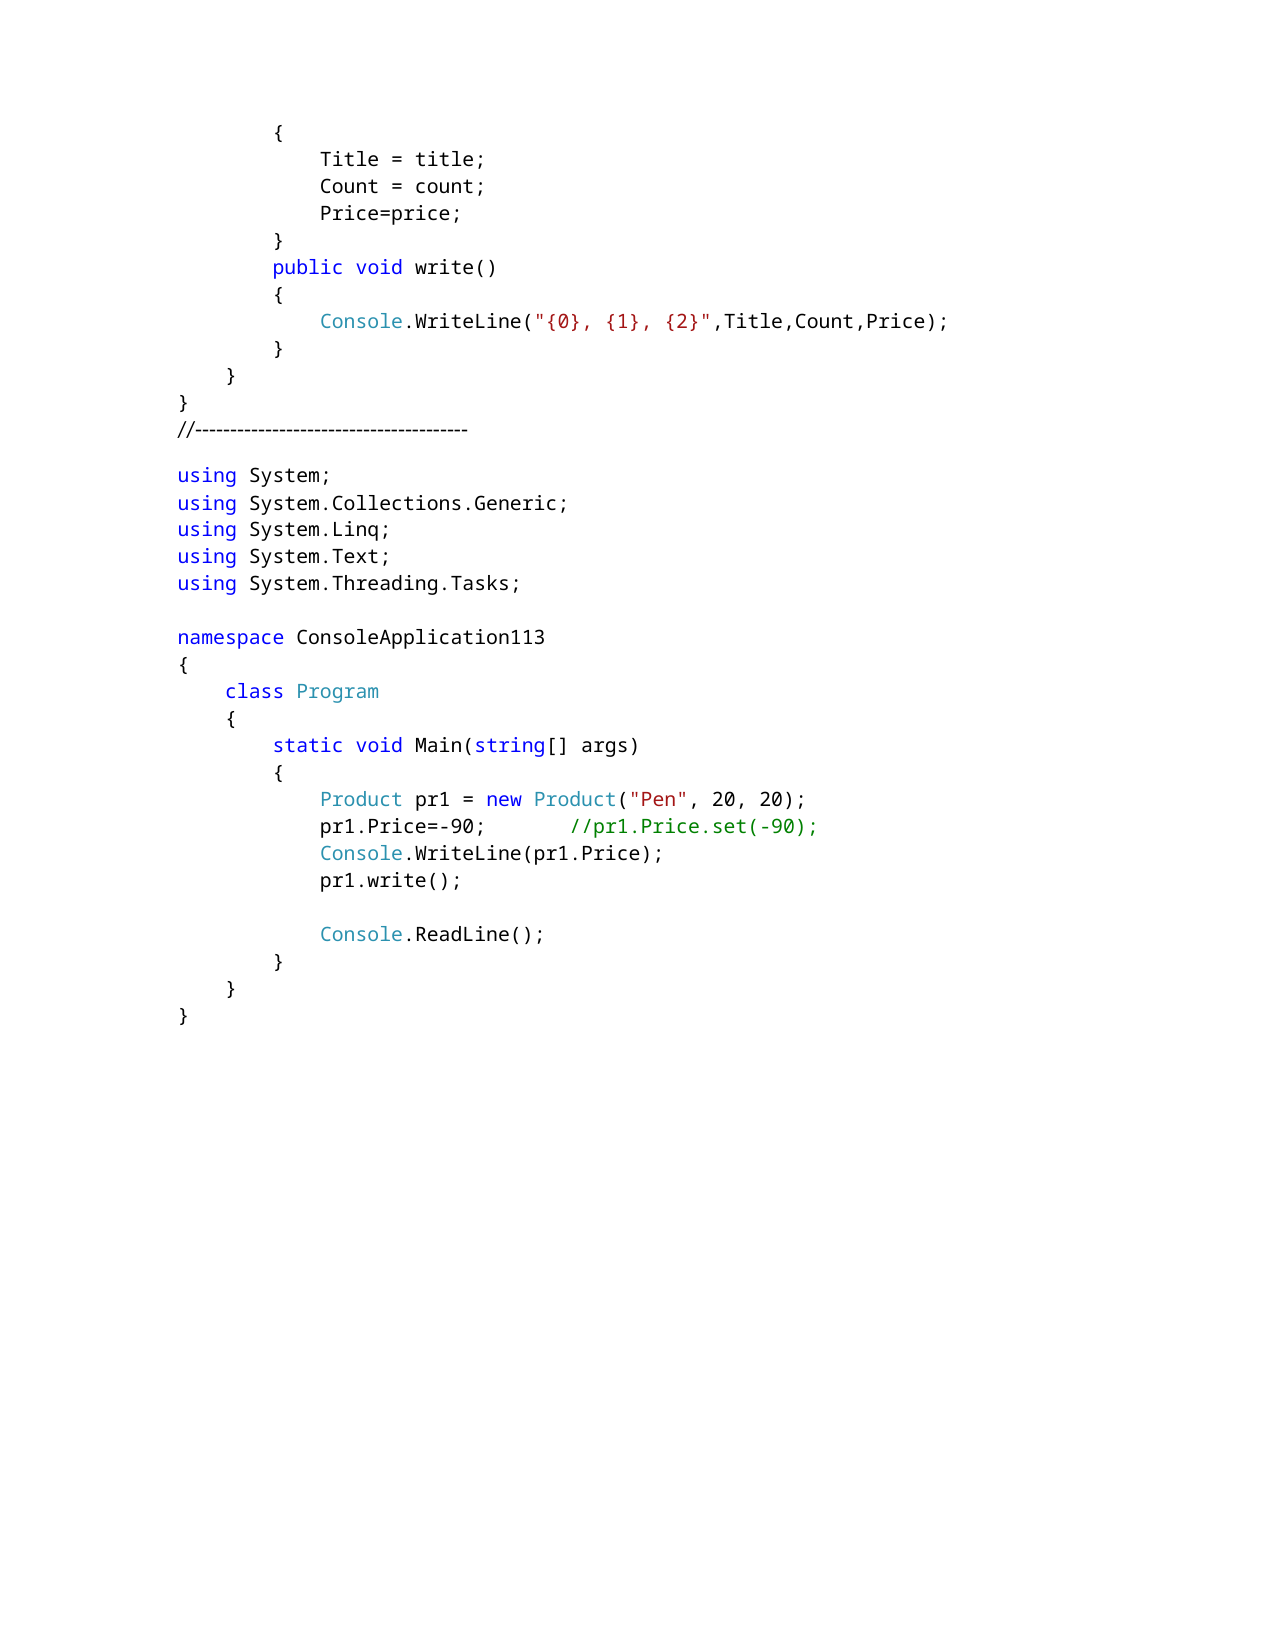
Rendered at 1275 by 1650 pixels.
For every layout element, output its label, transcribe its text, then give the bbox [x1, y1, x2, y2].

text Title = title; [177, 145, 1186, 172]
text { [177, 118, 1186, 145]
text Console.WriteLine(pr1.Price); [177, 839, 1186, 866]
text using System.Text; [177, 543, 1186, 570]
text public void write() [177, 253, 1186, 280]
text } [177, 947, 1186, 974]
text Price=price; [177, 199, 1186, 226]
text Product pr1 = new Product("Pen", 20, 20); [177, 786, 1186, 812]
text namespace ConsoleApplication113 [177, 624, 1186, 651]
text using System.Threading.Tasks; [177, 570, 1186, 597]
text Console.WriteLine("{0}, {1}, {2}",Title,Count,Price); [177, 307, 1186, 334]
text class Program [177, 678, 1186, 704]
text pr1.write(); [177, 866, 1186, 893]
text using System.Collections.Generic; [177, 489, 1186, 516]
text } [177, 334, 1186, 361]
text { [177, 280, 1186, 307]
text pr1.Price=-90; //pr1.Price.set(-90); [177, 812, 1186, 839]
text { [177, 758, 1186, 786]
text static void Main(string[] args) [177, 732, 1186, 758]
text using System; [177, 462, 1186, 489]
text Console.ReadLine(); [177, 920, 1186, 947]
text } [177, 974, 1186, 1001]
text } [177, 226, 1186, 253]
text } [177, 361, 1186, 388]
text } [177, 388, 1186, 415]
text { [177, 651, 1186, 678]
text { [177, 704, 1186, 732]
text using System.Linq; [177, 516, 1186, 543]
text //--------------------------------------- [177, 415, 1186, 443]
text Count = count; [177, 172, 1186, 199]
text } [177, 1001, 1186, 1028]
